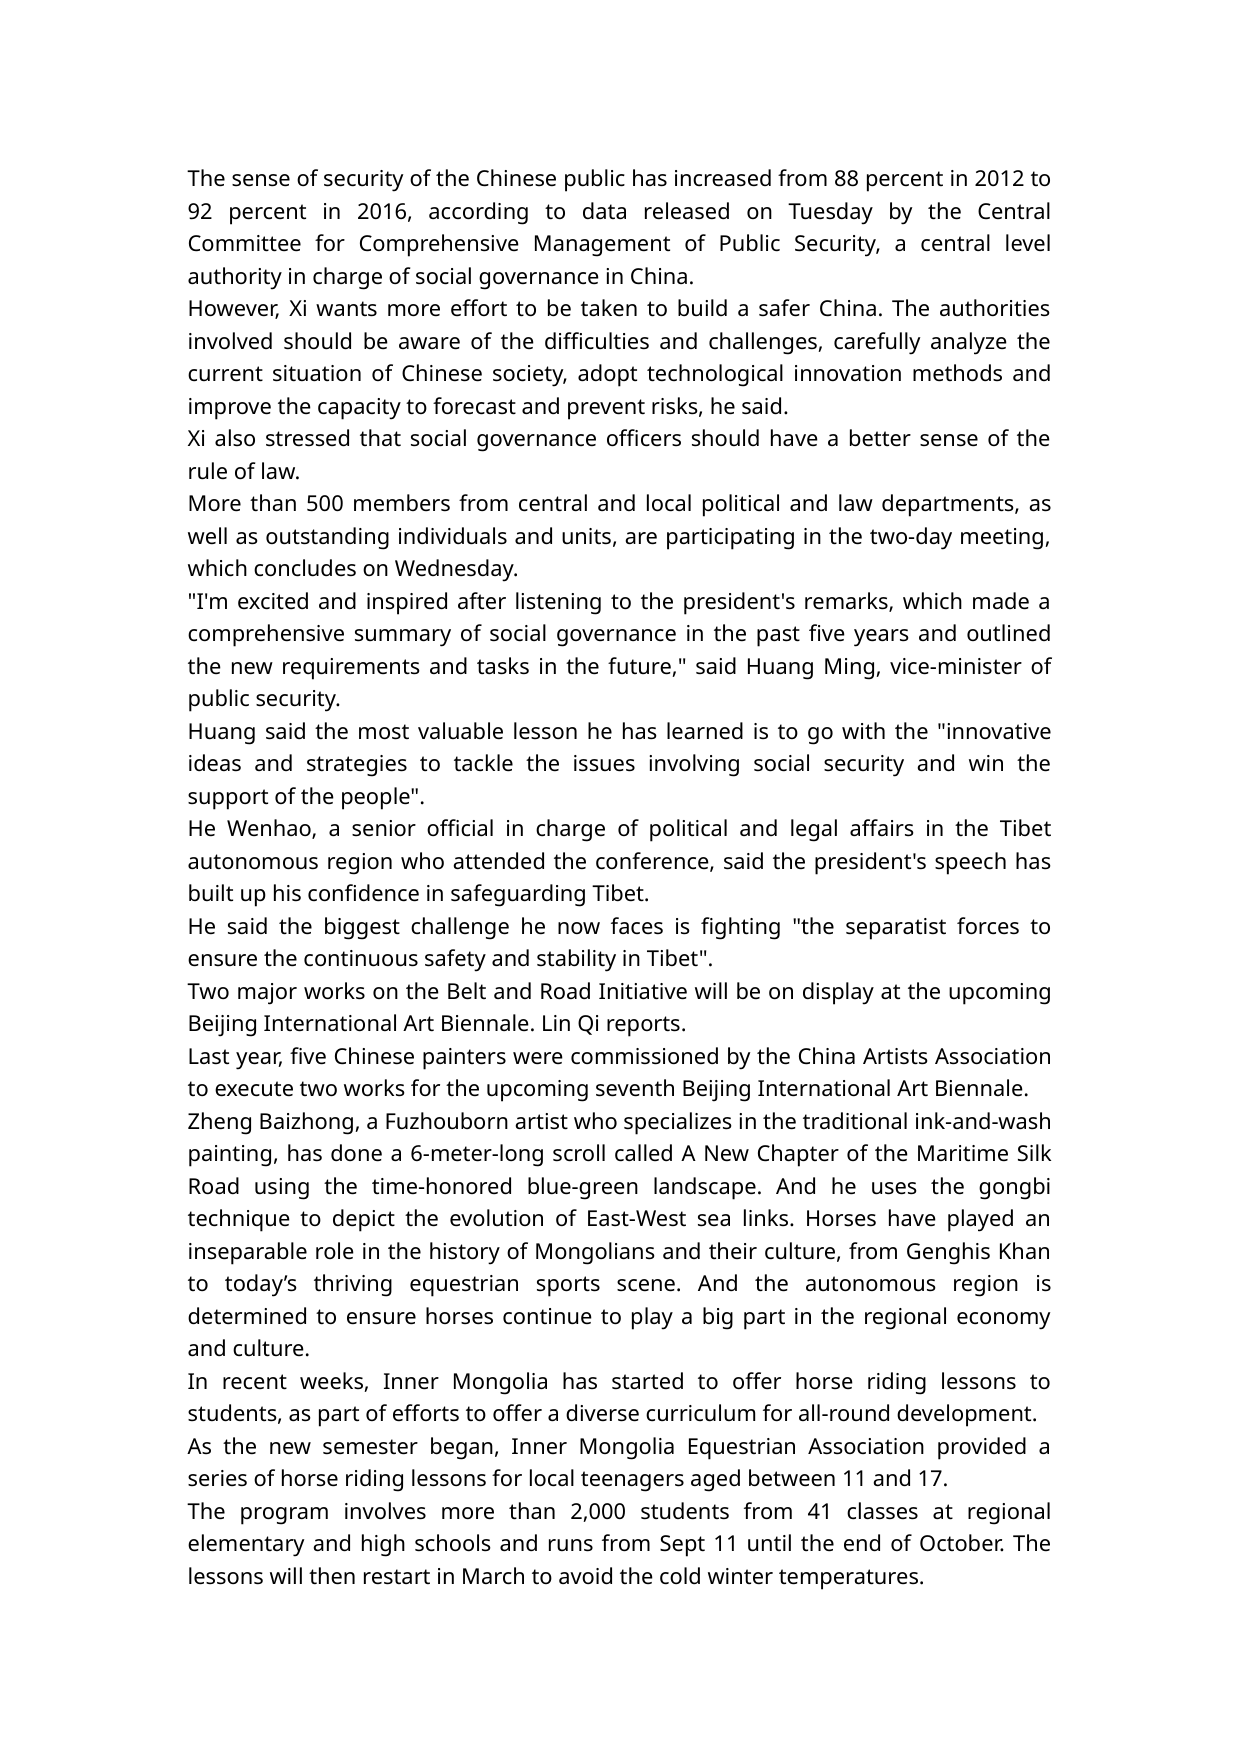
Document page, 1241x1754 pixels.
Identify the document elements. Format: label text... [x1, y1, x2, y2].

text As the new semester began, Inner Mongolia Equestrian Association provided a series of horse riding lessons for local teenagers aged between 11 and 17. [187, 1429, 1053, 1494]
text In recent weeks, Inner Mongolia has started to offer horse riding lessons to students, as part of efforts to offer a diverse curriculum for all-round development. [187, 1364, 1053, 1429]
text "I'm excited and inspired after listening to the president's remarks, which made a comprehensive summary of social governance in the past five years and outlined the new requirements and tasks in the future," said Huang Ming, vice-minister of public security. [187, 584, 1053, 714]
text Two major works on the Belt and Road Initiative will be on display at the upcoming Beijing International Art Biennale. Lin Qi reports. [187, 974, 1053, 1039]
text Huang said the most valuable lesson he has learned is to go with the "innovative ideas and strategies to tackle the issues involving social security and win the support of the people". [187, 714, 1053, 812]
text The program involves more than 2,000 students from 41 classes at regional elementary and high schools and runs from Sept 11 until the end of October. The lessons will then restart in March to avoid the cold winter temperatures. [187, 1494, 1053, 1592]
text He Wenhao, a senior official in charge of political and legal affairs in the Tibet autonomous region who attended the conference, said the president's speech has built up his confidence in safeguarding Tibet. [187, 812, 1053, 909]
text Last year, five Chinese painters were commissioned by the China Artists Association to execute two works for the upcoming seventh Beijing International Art Biennale. [187, 1039, 1053, 1104]
text He said the biggest challenge he now faces is fighting "the separatist forces to ensure the continuous safety and stability in Tibet". [187, 909, 1053, 974]
text Zheng Baizhong, a Fuzhouborn artist who specializes in the traditional ink-and-wash painting, has done a 6-meter-long scroll called A New Chapter of the Maritime Silk Road using the time-honored blue-green landscape. And he uses the gongbi technique to depict the evolution of East-West sea links. Horses have played an inseparable role in the history of Mongolians and their culture, from Genghis Khan to today’s thriving equestrian sports scene. And the autonomous region is determined to ensure horses continue to play a big part in the regional economy and culture. [187, 1104, 1053, 1364]
text However, Xi wants more effort to be taken to build a safer China. The authorities involved should be aware of the difficulties and challenges, carefully analyze the current situation of Chinese society, adopt technological innovation methods and improve the capacity to forecast and prevent risks, he said. [187, 292, 1053, 422]
text Xi also stressed that social governance officers should have a better sense of the rule of law. [187, 422, 1053, 487]
text More than 500 members from central and local political and law departments, as well as outstanding individuals and units, are participating in the two-day meeting, which concludes on Wednesday. [187, 487, 1053, 584]
text The sense of security of the Chinese public has increased from 88 percent in 2012 to 92 percent in 2016, according to data released on Tuesday by the Central Committee for Comprehensive Management of Public Security, a central level authority in charge of social governance in China. [187, 162, 1053, 292]
